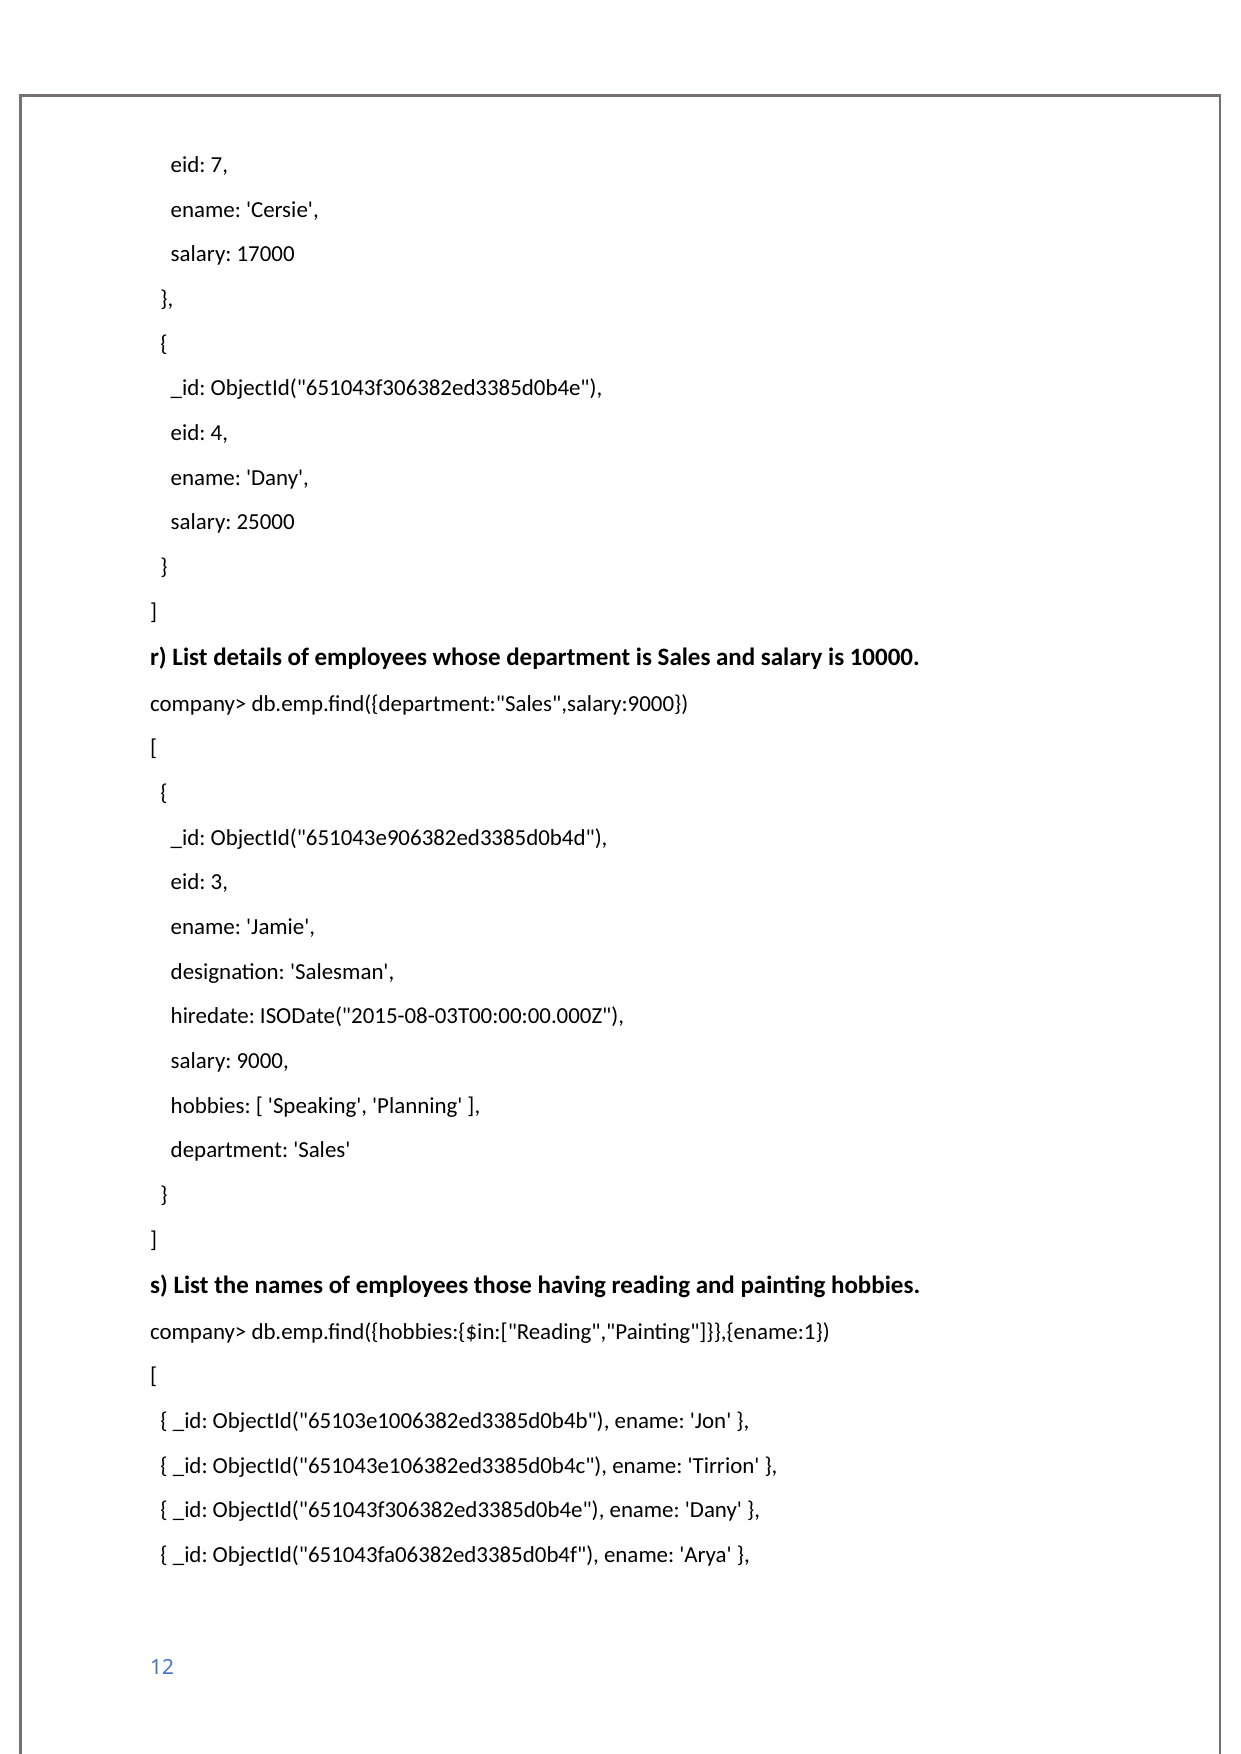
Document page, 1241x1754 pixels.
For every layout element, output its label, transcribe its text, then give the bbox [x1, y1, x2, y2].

text designation: 'Salesman', [150, 957, 1090, 985]
text hiredate: ISODate("2015-08-03T00:00:00.000Z"), [150, 1002, 1090, 1029]
text _id: ObjectId("651043e906382ed3385d0b4d"), [150, 823, 1090, 851]
text ename: 'Dany', [150, 463, 1090, 491]
text department: 'Sales' [150, 1136, 1090, 1164]
text }, [150, 284, 1090, 312]
text s) List the names of employees those having reading and painting hobbies. [150, 1270, 1090, 1300]
text company> db.emp.find({department:"Sales",salary:9000}) [150, 689, 1090, 717]
text [ [150, 1362, 1090, 1389]
text ename: 'Cersie', [150, 195, 1090, 223]
text r) List details of employees whose department is Sales and salary is 10000. [150, 642, 1090, 672]
text eid: 4, [150, 418, 1090, 446]
text salary: 9000, [150, 1046, 1090, 1074]
text hobbies: [ 'Speaking', 'Planning' ], [150, 1091, 1090, 1119]
text { _id: ObjectId("65103e1006382ed3385d0b4b"), ename: 'Jon' }, [150, 1406, 1090, 1434]
text [ [150, 733, 1090, 761]
text company> db.emp.find({hobbies:{$in:["Reading","Painting"]}},{ename:1}) [150, 1317, 1090, 1345]
text { _id: ObjectId("651043f306382ed3385d0b4e"), ename: 'Dany' }, [150, 1496, 1090, 1524]
text eid: 3, [150, 867, 1090, 896]
text { [150, 329, 1090, 357]
text ] [150, 597, 1090, 625]
text { [150, 778, 1090, 806]
text salary: 25000 [150, 507, 1090, 536]
text { _id: ObjectId("651043e106382ed3385d0b4c"), ename: 'Tirrion' }, [150, 1451, 1090, 1479]
text ename: 'Jamie', [150, 912, 1090, 940]
text { _id: ObjectId("651043fa06382ed3385d0b4f"), ename: 'Arya' }, [150, 1540, 1090, 1568]
text _id: ObjectId("651043f306382ed3385d0b4e"), [150, 373, 1090, 401]
text } [150, 1180, 1090, 1208]
text ] [150, 1225, 1090, 1253]
text eid: 7, [150, 150, 1090, 178]
text } [150, 552, 1090, 580]
text salary: 17000 [150, 239, 1090, 267]
